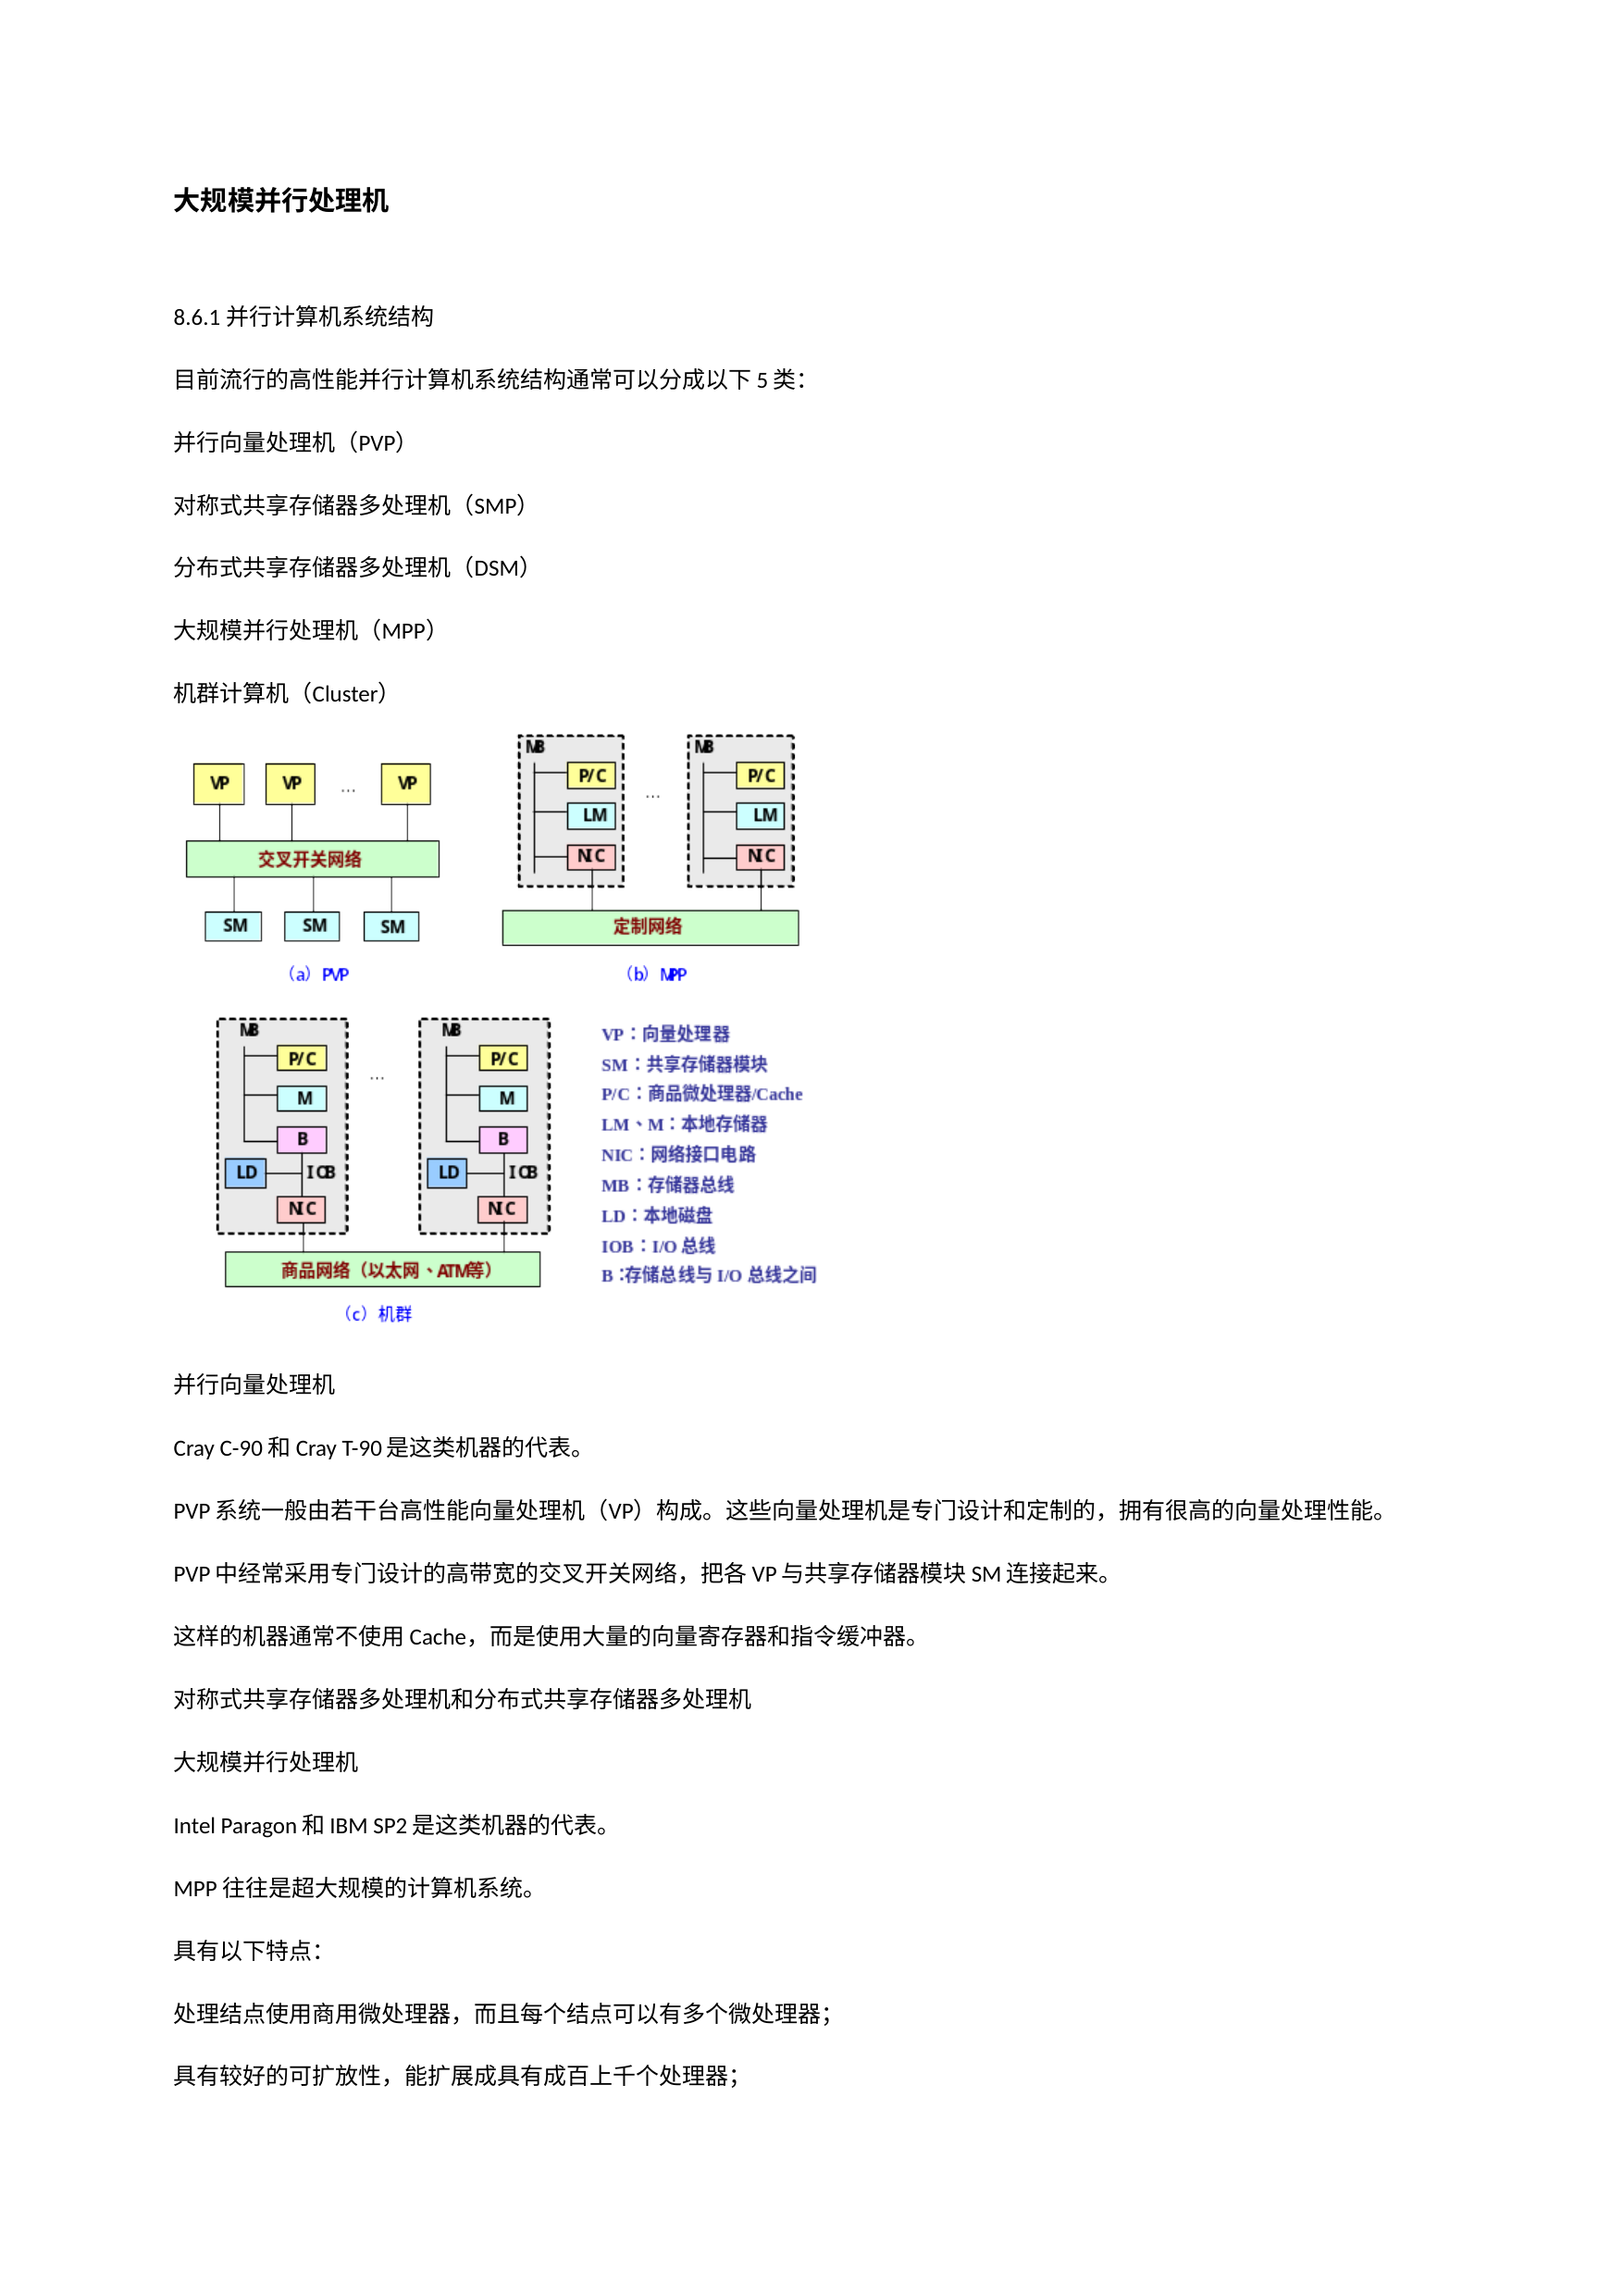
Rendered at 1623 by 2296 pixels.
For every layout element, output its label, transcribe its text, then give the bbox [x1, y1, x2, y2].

text 具有较好的可扩放性，能扩展成具有成百上千个处理器； [173, 2043, 1449, 2106]
text PVP系统一般由若干台高性能向量处理机（VP）构成。这些向量处理机是专门设计和定制的，拥有很高的向量处理性能。 [173, 1478, 1449, 1541]
text 并行向量处理机 [173, 1352, 1449, 1415]
text 大规模并行处理机 [173, 1729, 1449, 1792]
text 分布式共享存储器多处理机（DSM） [173, 535, 1449, 598]
text Cray C-90和 Cray T-90是这类机器的代表。 [173, 1415, 1449, 1478]
text 大规模并行处理机（MPP） [173, 598, 1449, 661]
text 具有以下特点： [173, 1917, 1449, 1980]
text 对称式共享存储器多处理机和分布式共享存储器多处理机 [173, 1667, 1449, 1729]
text 8.6.1 并行计算机系统结构 [173, 283, 1449, 346]
text 对称式共享存储器多处理机（SMP） [173, 472, 1449, 535]
text 并行向量处理机（PVP） [173, 409, 1449, 472]
text Intel Paragon和IBM SP2是这类机器的代表。 [173, 1792, 1449, 1855]
text 机群计算机（Cluster） [173, 661, 1449, 724]
text MPP往往是超大规模的计算机系统。 [173, 1855, 1449, 1917]
subtitle 大规模并行处理机 [173, 168, 1449, 230]
text 这样的机器通常不使用Cache，而是使用大量的向量寄存器和指令缓冲器。 [173, 1604, 1449, 1667]
text PVP中经常采用专门设计的高带宽的交叉开关网络，把各VP与共享存储器模块SM连接起来。 [173, 1541, 1449, 1604]
text 处理结点使用商用微处理器，而且每个结点可以有多个微处理器； [173, 1980, 1449, 2043]
text 目前流行的高性能并行计算机系统结构通常可以分成以下5类： [173, 346, 1449, 409]
